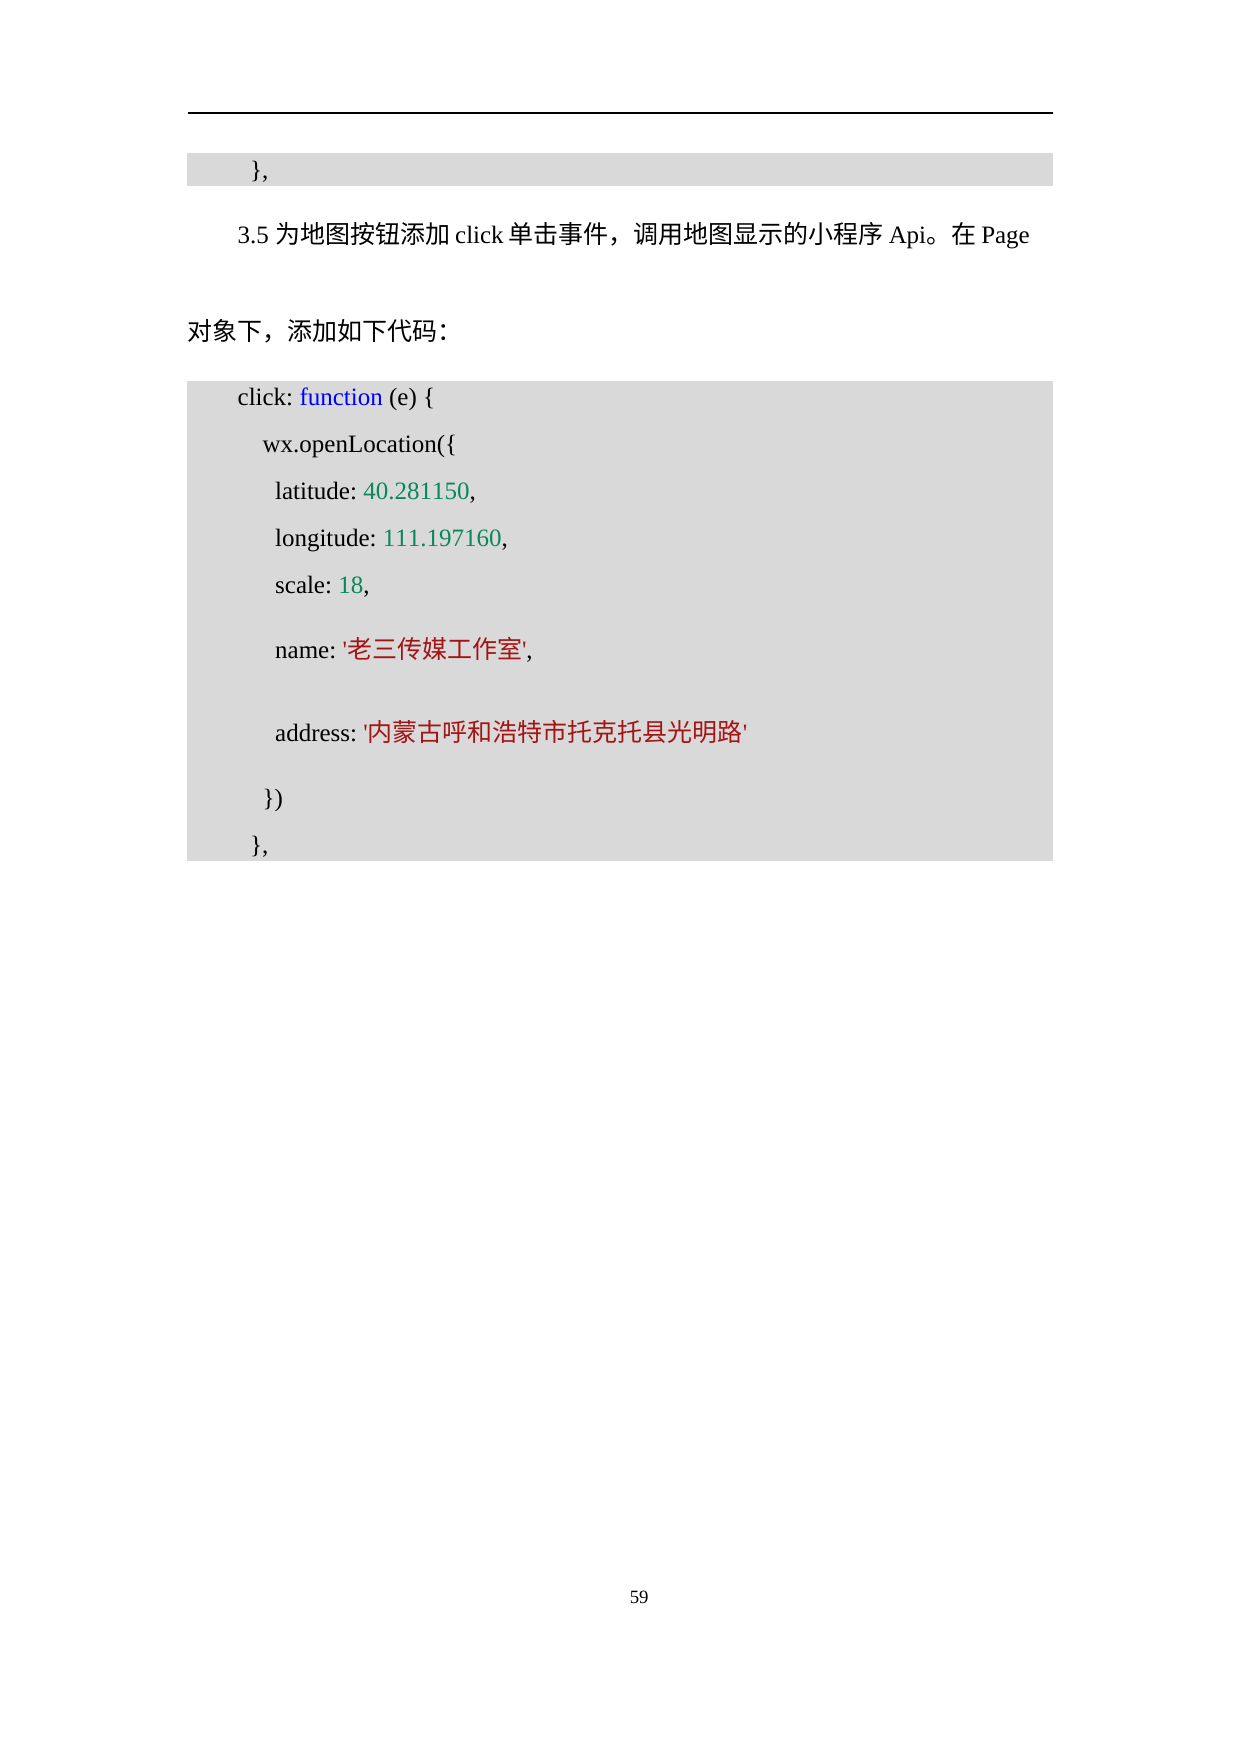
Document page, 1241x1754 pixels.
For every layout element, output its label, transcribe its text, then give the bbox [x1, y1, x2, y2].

text click: function (e) { [187, 381, 1053, 413]
text longitude: 111.197160, [187, 521, 1053, 554]
text 3.5 为地图按钮添加click单击事件，调用地图显示的小程序Api。在Page对象下，添加如下代码： [187, 200, 1053, 362]
text wx.openLocation({ [187, 427, 1053, 460]
text }, [187, 153, 1053, 186]
text address: '内蒙古呼和浩特市托克托县光明路' [187, 698, 1053, 763]
text latitude: 40.281150, [187, 474, 1053, 507]
text }, [187, 828, 1053, 861]
text scale: 18, [187, 568, 1053, 601]
text }) [187, 781, 1053, 814]
text name: '老三传媒工作室', [187, 615, 1053, 680]
